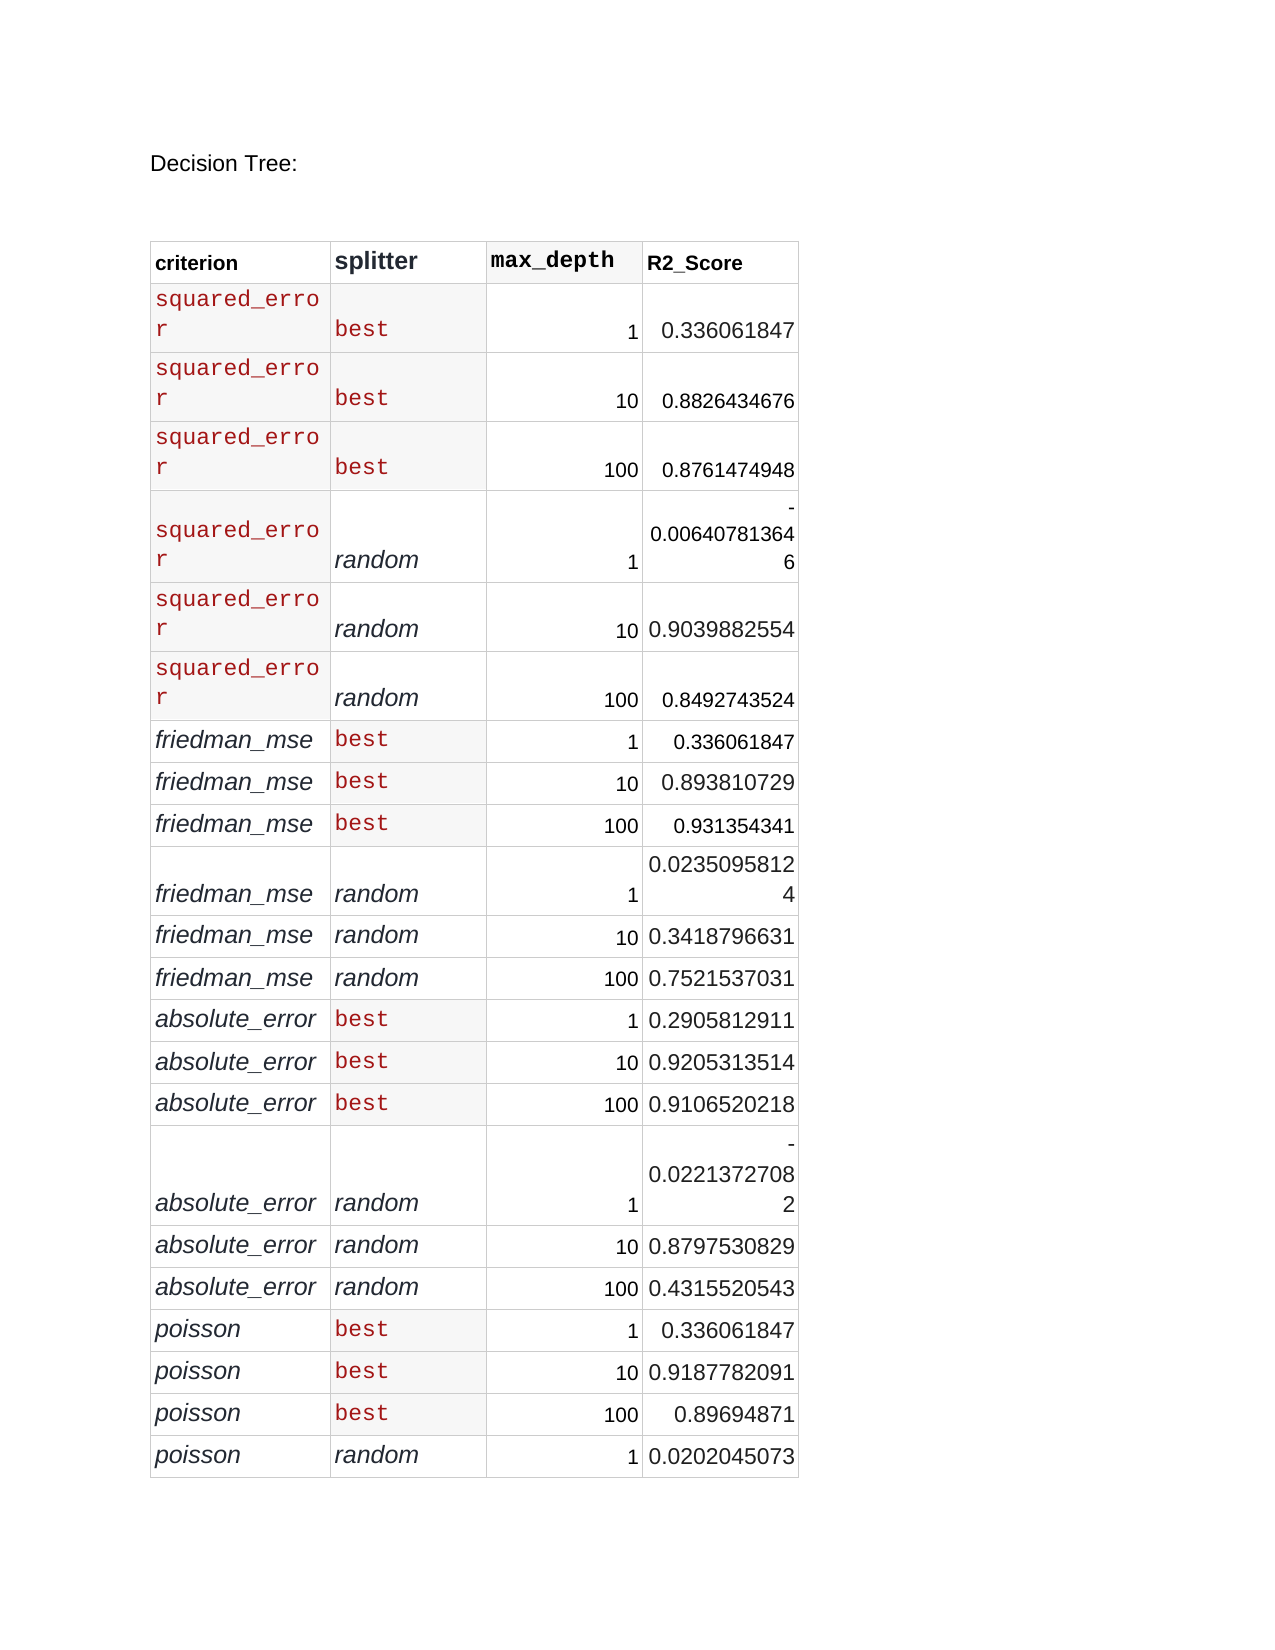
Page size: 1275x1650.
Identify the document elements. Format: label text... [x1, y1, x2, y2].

table_cell 0.9106520218 [643, 1084, 798, 1125]
table_header criterion [151, 242, 330, 283]
table_cell best [331, 1394, 486, 1435]
table_cell 0.2905812911 [643, 1000, 798, 1041]
table_cell 0.9187782091 [643, 1352, 798, 1393]
table_cell 100 [487, 1394, 642, 1435]
table_cell absolute_error [151, 1000, 330, 1041]
table_cell squared_error [151, 353, 330, 421]
table_cell 10 [487, 583, 642, 651]
table_cell 1 [487, 284, 642, 352]
table_cell 10 [487, 1042, 642, 1083]
table_cell best [331, 353, 486, 421]
table_cell friedman_mse [151, 763, 330, 803]
table_cell random [331, 583, 486, 651]
table_cell squared_error [151, 491, 330, 582]
table_cell 1 [487, 1436, 642, 1477]
table_cell 1 [487, 491, 642, 582]
table_cell 0.8826434676 [643, 353, 798, 421]
table_cell best [331, 1310, 486, 1351]
table_cell best [331, 1084, 486, 1125]
table_cell 0.89694871 [643, 1394, 798, 1435]
table_cell 0.8797530829 [643, 1226, 798, 1267]
table_cell 0.893810729 [643, 763, 798, 803]
table_cell 0.02350958124 [643, 847, 798, 915]
table_cell absolute_error [151, 1268, 330, 1309]
table_cell best [331, 721, 486, 762]
table_header R2_Score [643, 242, 798, 283]
table_cell best [331, 1352, 486, 1393]
table_cell 100 [487, 805, 642, 846]
table_cell 1 [487, 721, 642, 762]
table_cell best [331, 284, 486, 352]
table_cell 100 [487, 1268, 642, 1309]
table_cell friedman_mse [151, 805, 330, 846]
table_header max_depth [487, 242, 642, 283]
table_cell random [331, 916, 486, 957]
table_cell 0.7521537031 [643, 958, 798, 999]
table_cell 0.336061847 [643, 721, 798, 762]
table_cell random [331, 1268, 486, 1309]
table_cell 1 [487, 847, 642, 915]
text Decision Tree: [150, 150, 1125, 176]
table_cell 1 [487, 1000, 642, 1041]
table_cell random [331, 1126, 486, 1225]
table_cell 0.8761474948 [643, 422, 798, 489]
table_cell 10 [487, 916, 642, 957]
table_cell 10 [487, 1352, 642, 1393]
table_cell 0.9205313514 [643, 1042, 798, 1083]
table_cell 1 [487, 1310, 642, 1351]
table_cell best [331, 1042, 486, 1083]
table_cell absolute_error [151, 1226, 330, 1267]
table_cell best [331, 805, 486, 846]
table_cell -0.02213727082 [643, 1126, 798, 1225]
table_cell squared_error [151, 583, 330, 651]
table_cell 100 [487, 422, 642, 489]
table_cell absolute_error [151, 1042, 330, 1083]
table_cell 0.8492743524 [643, 652, 798, 719]
table_cell 0.4315520543 [643, 1268, 798, 1309]
table_cell 100 [487, 652, 642, 719]
table_cell 10 [487, 353, 642, 421]
table_cell 1 [487, 1126, 642, 1225]
table_cell poisson [151, 1352, 330, 1393]
table_cell random [331, 958, 486, 999]
table_cell 10 [487, 1226, 642, 1267]
table_cell friedman_mse [151, 916, 330, 957]
table_cell squared_error [151, 422, 330, 489]
table_cell 0.3418796631 [643, 916, 798, 957]
table_cell friedman_mse [151, 847, 330, 915]
table_cell random [331, 847, 486, 915]
table_cell best [331, 1000, 486, 1041]
table_cell 0.336061847 [643, 284, 798, 352]
table_cell random [331, 652, 486, 719]
table_cell 0.9039882554 [643, 583, 798, 651]
table_cell random [331, 1436, 486, 1477]
table_cell squared_error [151, 284, 330, 352]
table_cell friedman_mse [151, 721, 330, 762]
table_cell poisson [151, 1310, 330, 1351]
table_cell 100 [487, 1084, 642, 1125]
table_cell 0.931354341 [643, 805, 798, 846]
table_cell absolute_error [151, 1084, 330, 1125]
table_cell friedman_mse [151, 958, 330, 999]
table_cell 100 [487, 958, 642, 999]
table_cell best [331, 422, 486, 489]
table_cell poisson [151, 1436, 330, 1477]
table_cell 10 [487, 763, 642, 803]
table_cell 0.0202045073 [643, 1436, 798, 1477]
table_cell -0.006407813646 [643, 491, 798, 582]
table_cell squared_error [151, 652, 330, 719]
table_cell best [331, 763, 486, 803]
table_cell absolute_error [151, 1126, 330, 1225]
table_cell 0.336061847 [643, 1310, 798, 1351]
table_cell poisson [151, 1394, 330, 1435]
table_cell random [331, 491, 486, 582]
table_header splitter [331, 242, 486, 283]
table_cell random [331, 1226, 486, 1267]
